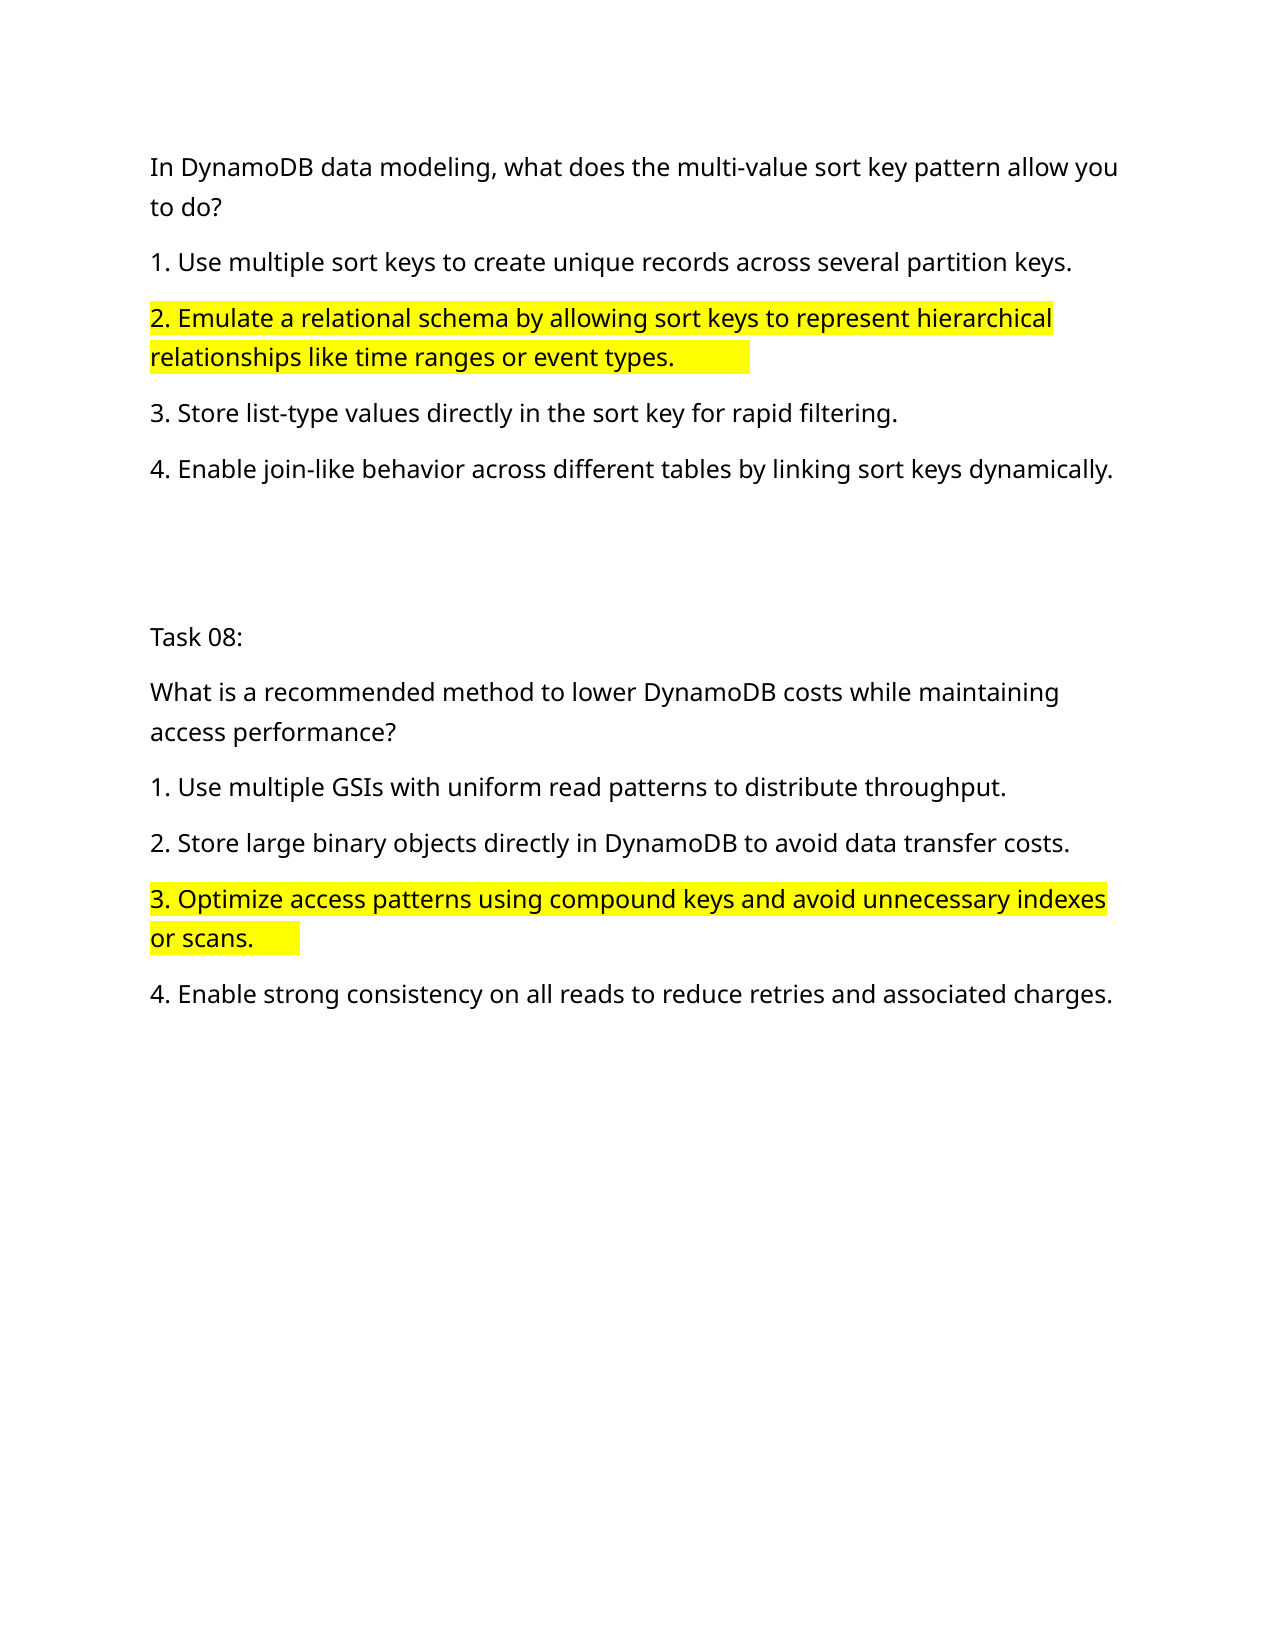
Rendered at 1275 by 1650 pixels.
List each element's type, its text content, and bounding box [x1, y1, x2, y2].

text 3. Store list-type values directly in the sort key for rapid filtering. [150, 396, 1125, 430]
text 3. Optimize access patterns using compound keys and avoid unnecessary indexes or scans. [150, 882, 1125, 955]
text 1. Use multiple GSIs with uniform read patterns to distribute throughput. [150, 770, 1125, 804]
text 4. Enable join-like behavior across different tables by linking sort keys dynamically. [150, 452, 1125, 486]
text 2. Store large binary objects directly in DynamoDB to avoid data transfer costs. [150, 826, 1125, 860]
text Task 08: [150, 619, 1125, 653]
text 1. Use multiple sort keys to create unique records across several partition keys. [150, 245, 1125, 279]
text In DynamoDB data modeling, what does the multi-value sort key pattern allow you to do? [150, 150, 1125, 223]
text 2. Emulate a relational schema by allowing sort keys to represent hierarchical relationships like time ranges or event types. [150, 301, 1125, 374]
text 4. Enable strong consistency on all reads to reduce retries and associated charges. [150, 977, 1125, 1011]
text What is a recommended method to lower DynamoDB costs while maintaining access performance? [150, 675, 1125, 748]
